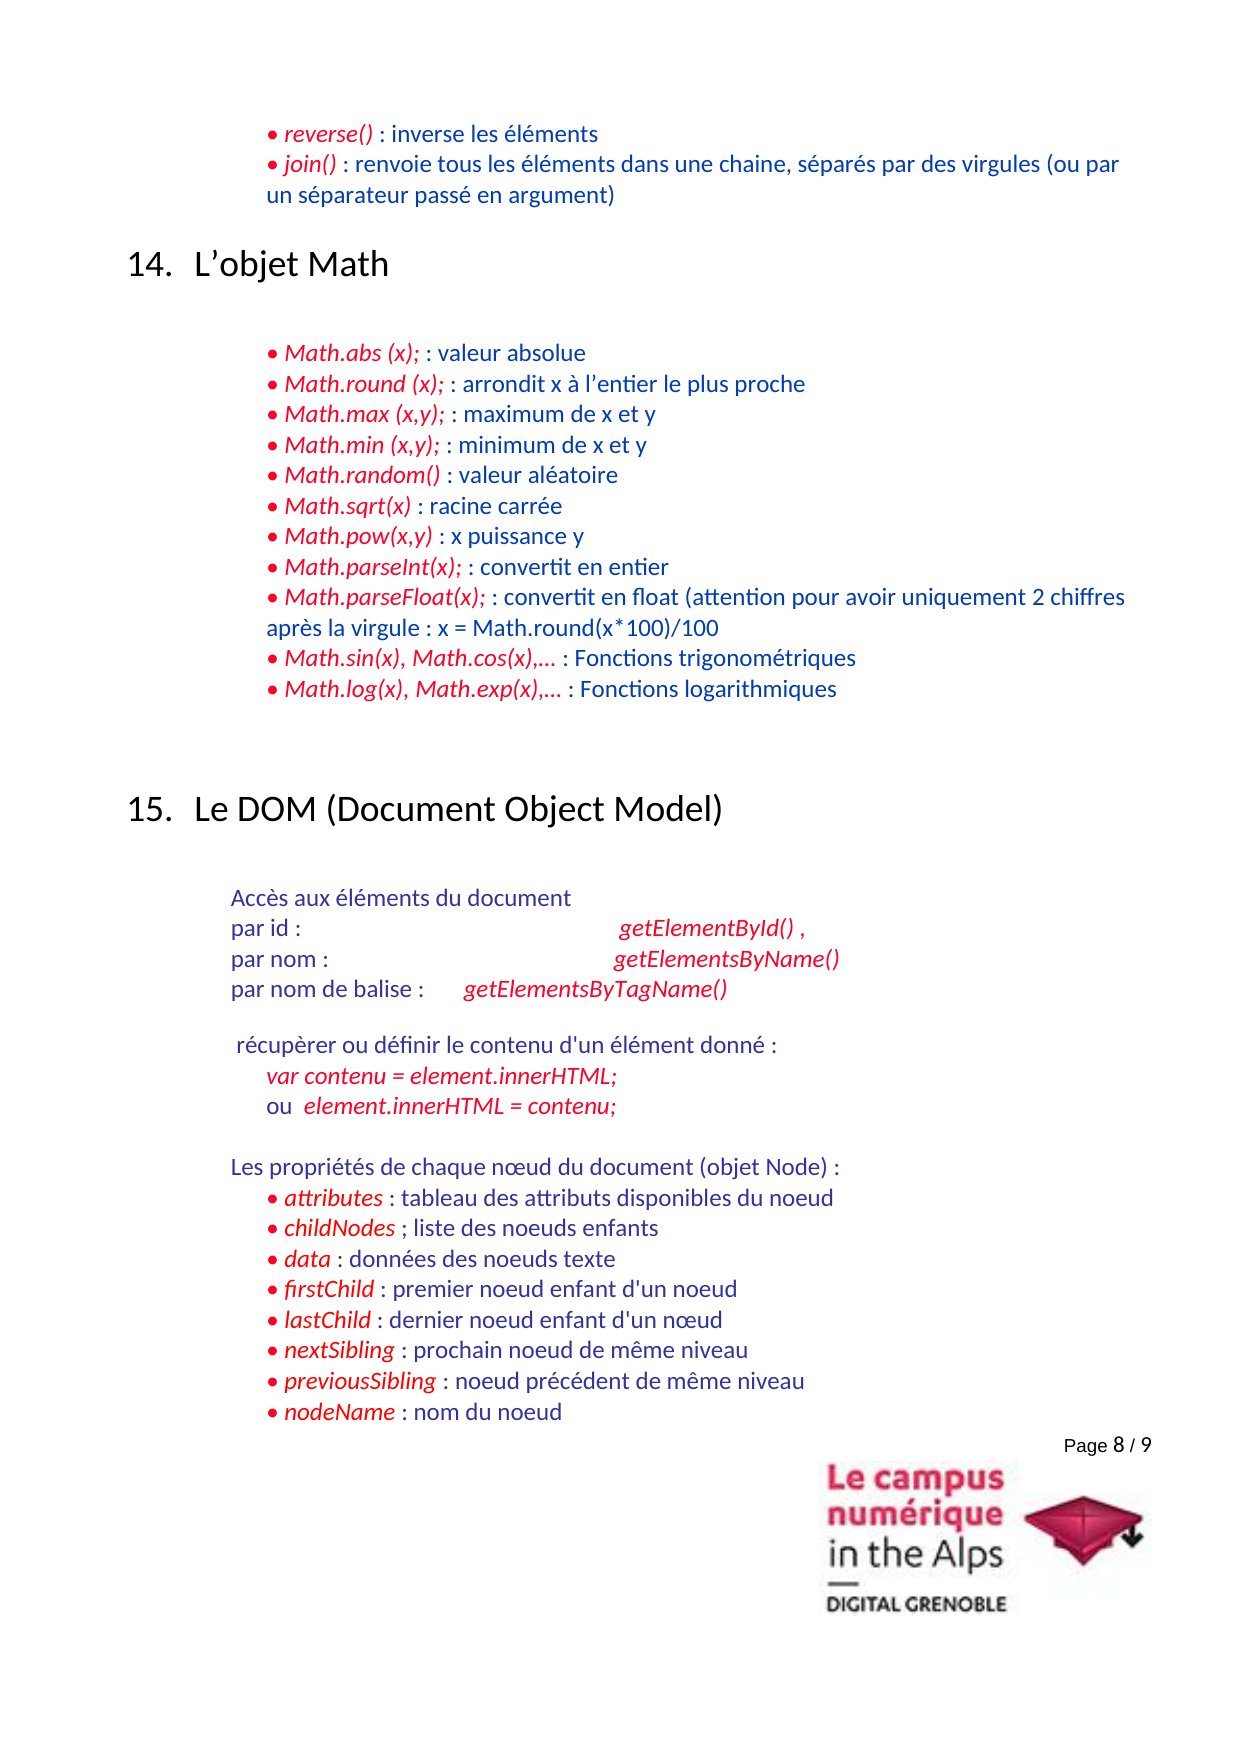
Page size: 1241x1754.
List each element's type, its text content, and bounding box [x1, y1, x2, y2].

text • Math.parseFloat(x); : convertit en float (attention pour avoir uniquement 2 chiffres après la virgule : x = Math.round(x*100)/100 [266, 582, 1152, 643]
text • nextSibling : prochain noeud de même niveau [266, 1334, 1152, 1365]
text • Math.max (x,y); : maximum de x et y [266, 398, 1152, 429]
text • Math.sqrt(x) : racine carrée [266, 490, 1152, 521]
text • Math.pow(x,y) : x puissance y [236, 521, 1152, 551]
text ou element.innerHTML = contenu; [266, 1090, 1152, 1121]
subtitle L’objet Math [126, 240, 1152, 286]
text var contenu = element.innerHTML; [266, 1060, 1152, 1090]
text récupèrer ou définir le contenu d'un élément donné : [236, 1029, 1152, 1060]
text • Math.round (x); : arrondit x à l’entier le plus proche [266, 368, 1152, 398]
text • Math.log(x), Math.exp(x),… : Fonctions logarithmiques [266, 673, 1152, 704]
text • data : données des noeuds texte [266, 1243, 1152, 1273]
text • Math.parseInt(x); : convertit en entier [266, 551, 1152, 582]
text • Math.random() : valeur aléatoire [266, 459, 1152, 490]
text par nom : getElementsByName() [231, 943, 1152, 973]
text • firstChild : premier noeud enfant d'un noeud [266, 1273, 1152, 1304]
text • join() : renvoie tous les éléments dans une chaine, séparés par des virgules (ou par un séparateur passé en argument) [266, 149, 1152, 210]
text par nom de balise : getElementsByTagName() [231, 973, 1152, 1004]
text par id : getElementById() , [231, 912, 1152, 943]
subtitle Le DOM (Document Object Model) [126, 785, 1152, 831]
picture [818, 1461, 1152, 1616]
text Les propriétés de chaque nœud du document (objet Node) : [231, 1151, 1152, 1182]
text • lastChild : dernier noeud enfant d'un nœud [266, 1304, 1152, 1334]
text • Math.sin(x), Math.cos(x),… : Fonctions trigonométriques [266, 643, 1152, 673]
text • previousSibling : noeud précédent de même niveau • nodeName : nom du noeud [266, 1365, 1152, 1426]
text Accès aux éléments du document [231, 882, 1152, 912]
text • childNodes ; liste des noeuds enfants [266, 1212, 1152, 1243]
text • Math.min (x,y); : minimum de x et y [266, 429, 1152, 459]
text • Math.abs (x); : valeur absolue [266, 337, 1152, 368]
text • reverse() : inverse les éléments [266, 118, 1152, 149]
text • attributes : tableau des attributs disponibles du noeud [266, 1182, 1152, 1212]
